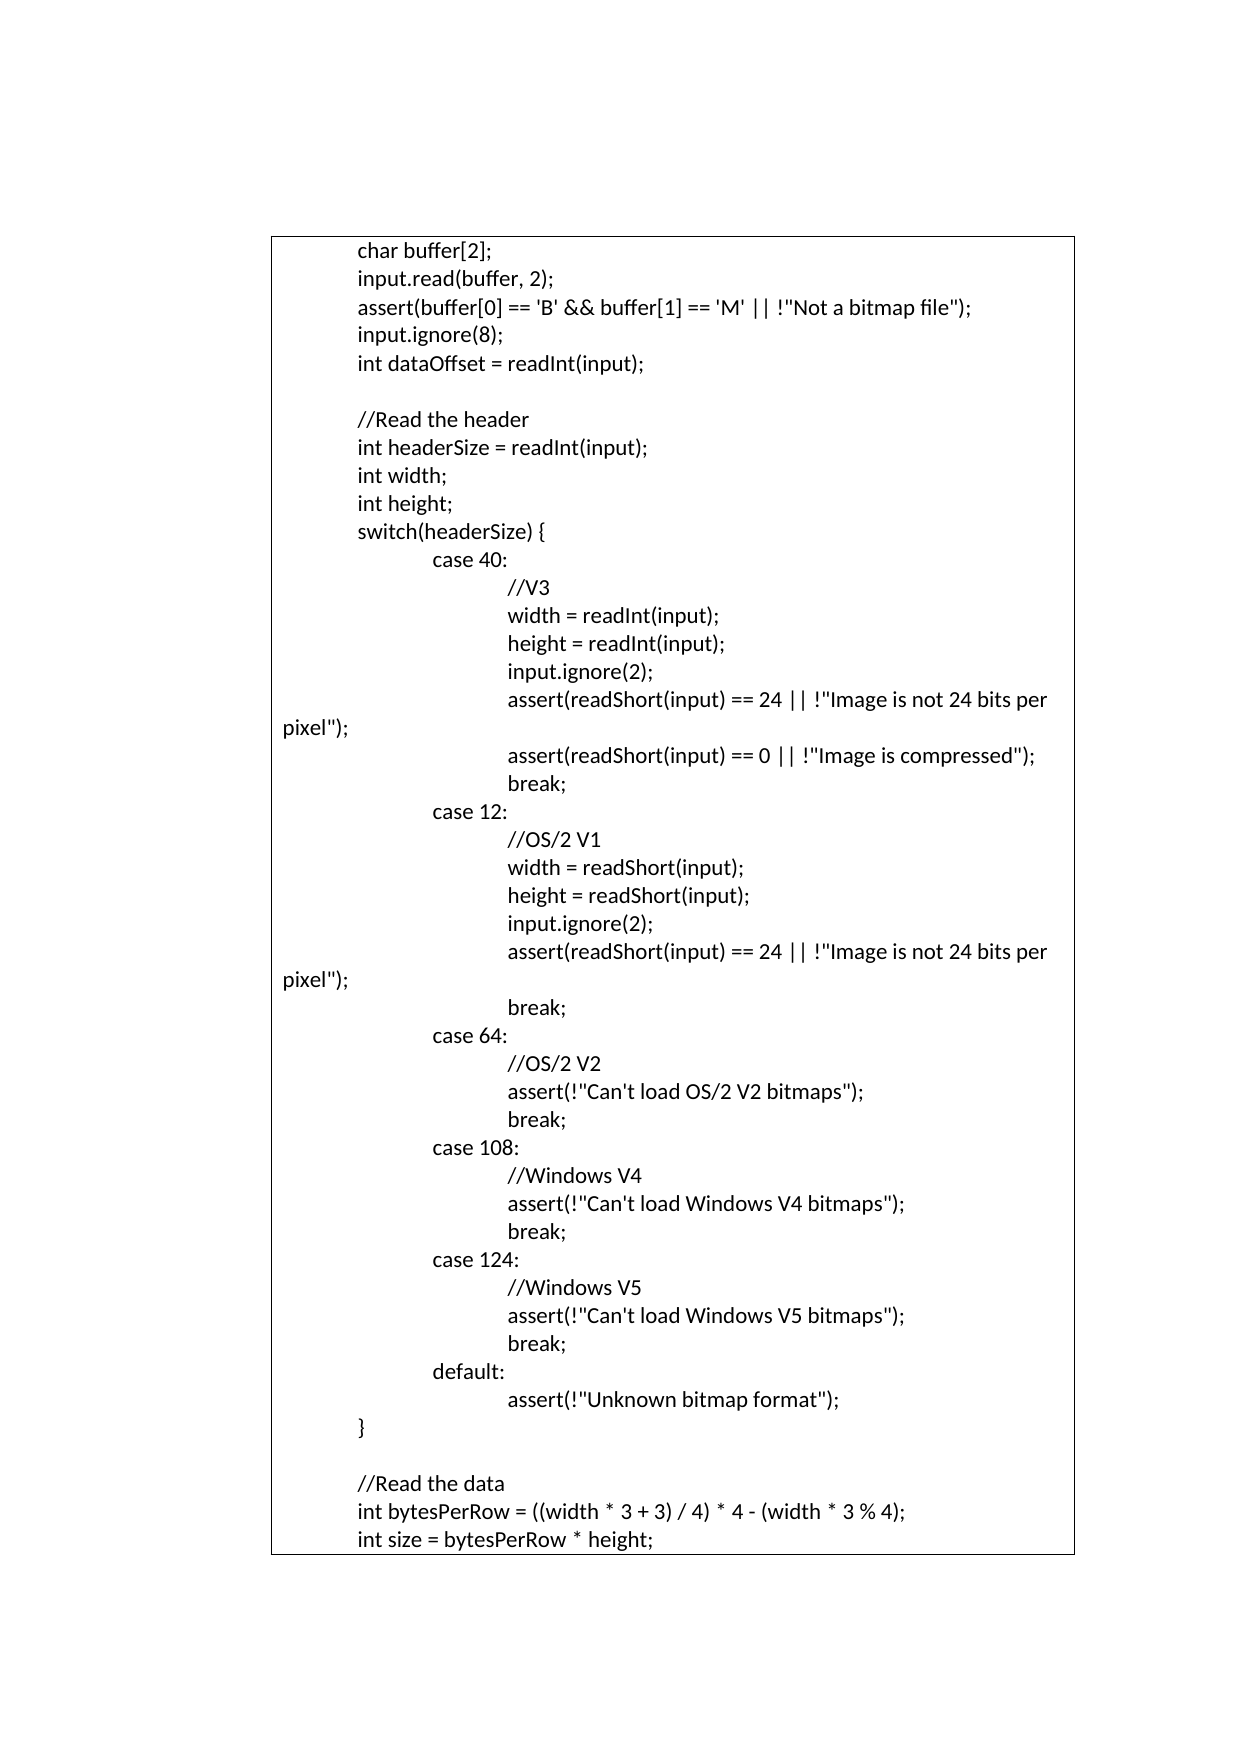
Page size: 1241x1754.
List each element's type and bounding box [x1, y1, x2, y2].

table_header [272, 237, 1074, 1553]
